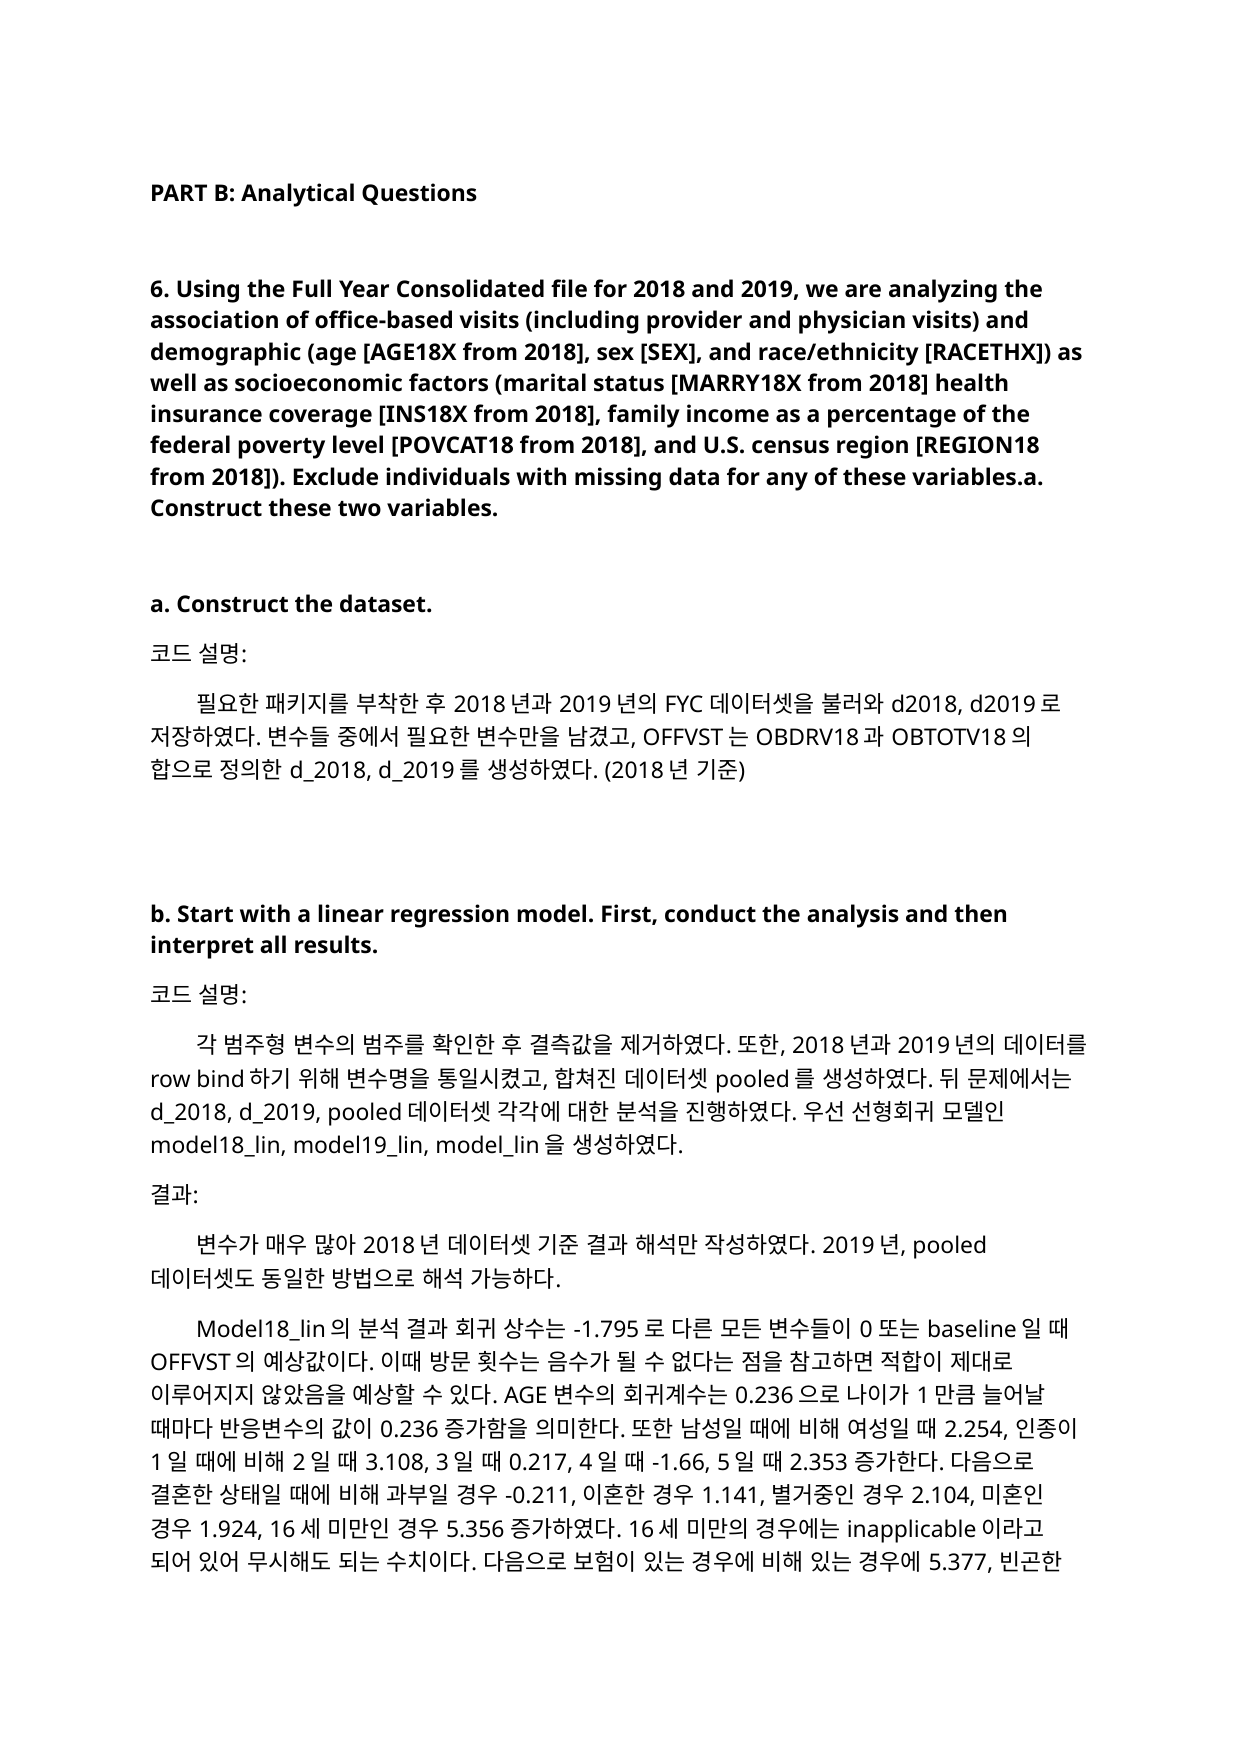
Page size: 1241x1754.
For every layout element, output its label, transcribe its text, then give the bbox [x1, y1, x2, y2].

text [150, 1311, 1090, 1577]
text a. Construct the dataset. [150, 588, 1090, 619]
text 각 범주형 변수의 범주를 확인한 후 결측값을 제거하였다. 또한, 2018년과 2019년의 데이터를 row bind하기 위해 변수명을 통일시켰고, 합쳐진 데이터셋 pooled를 생성하였다. 뒤 문제에서는 d_2018, d_2019, pooled데이터셋 각각에 대한 분석을 진행하였다. 우선 선형회귀 모델인 model18_lin, model19_lin, model_lin을 생성하였다. [150, 1027, 1090, 1161]
text 6. Using the Full Year Consolidated file for 2018 and 2019, we are analyzing the association of office-based visits (including provider and physician visits) and demographic (age [AGE18X from 2018], sex [SEX], and race/ethnicity [RACETHX]) as well as socioeconomic factors (marital status [MARRY18X from 2018] health insurance coverage [INS18X from 2018], family income as a percentage of the federal poverty level [POVCAT18 from 2018], and U.S. census region [REGION18 from 2018]). Exclude individuals with missing data for any of these variables.a. Construct these two variables. [150, 273, 1090, 523]
text 변수가 매우 많아 2018년 데이터셋 기준 결과 해석만 작성하였다. 2019년, pooled 데이터셋도 동일한 방법으로 해석 가능하다. [150, 1227, 1090, 1294]
text 결과: [150, 1177, 1090, 1211]
text 필요한 패키지를 부착한 후 2018년과 2019년의 FYC 데이터셋을 불러와 d2018, d2019로 저장하였다. 변수들 중에서 필요한 변수만을 남겼고, OFFVST는 OBDRV18과 OBTOTV18의 합으로 정의한 d_2018, d_2019를 생성하였다. (2018년 기준) [150, 686, 1090, 786]
text 코드 설명: [150, 977, 1090, 1011]
text b. Start with a linear regression model. First, conduct the analysis and then interpret all results. [150, 898, 1090, 961]
text 코드 설명: [150, 636, 1090, 669]
text PART B: Analytical Questions [150, 177, 1090, 208]
